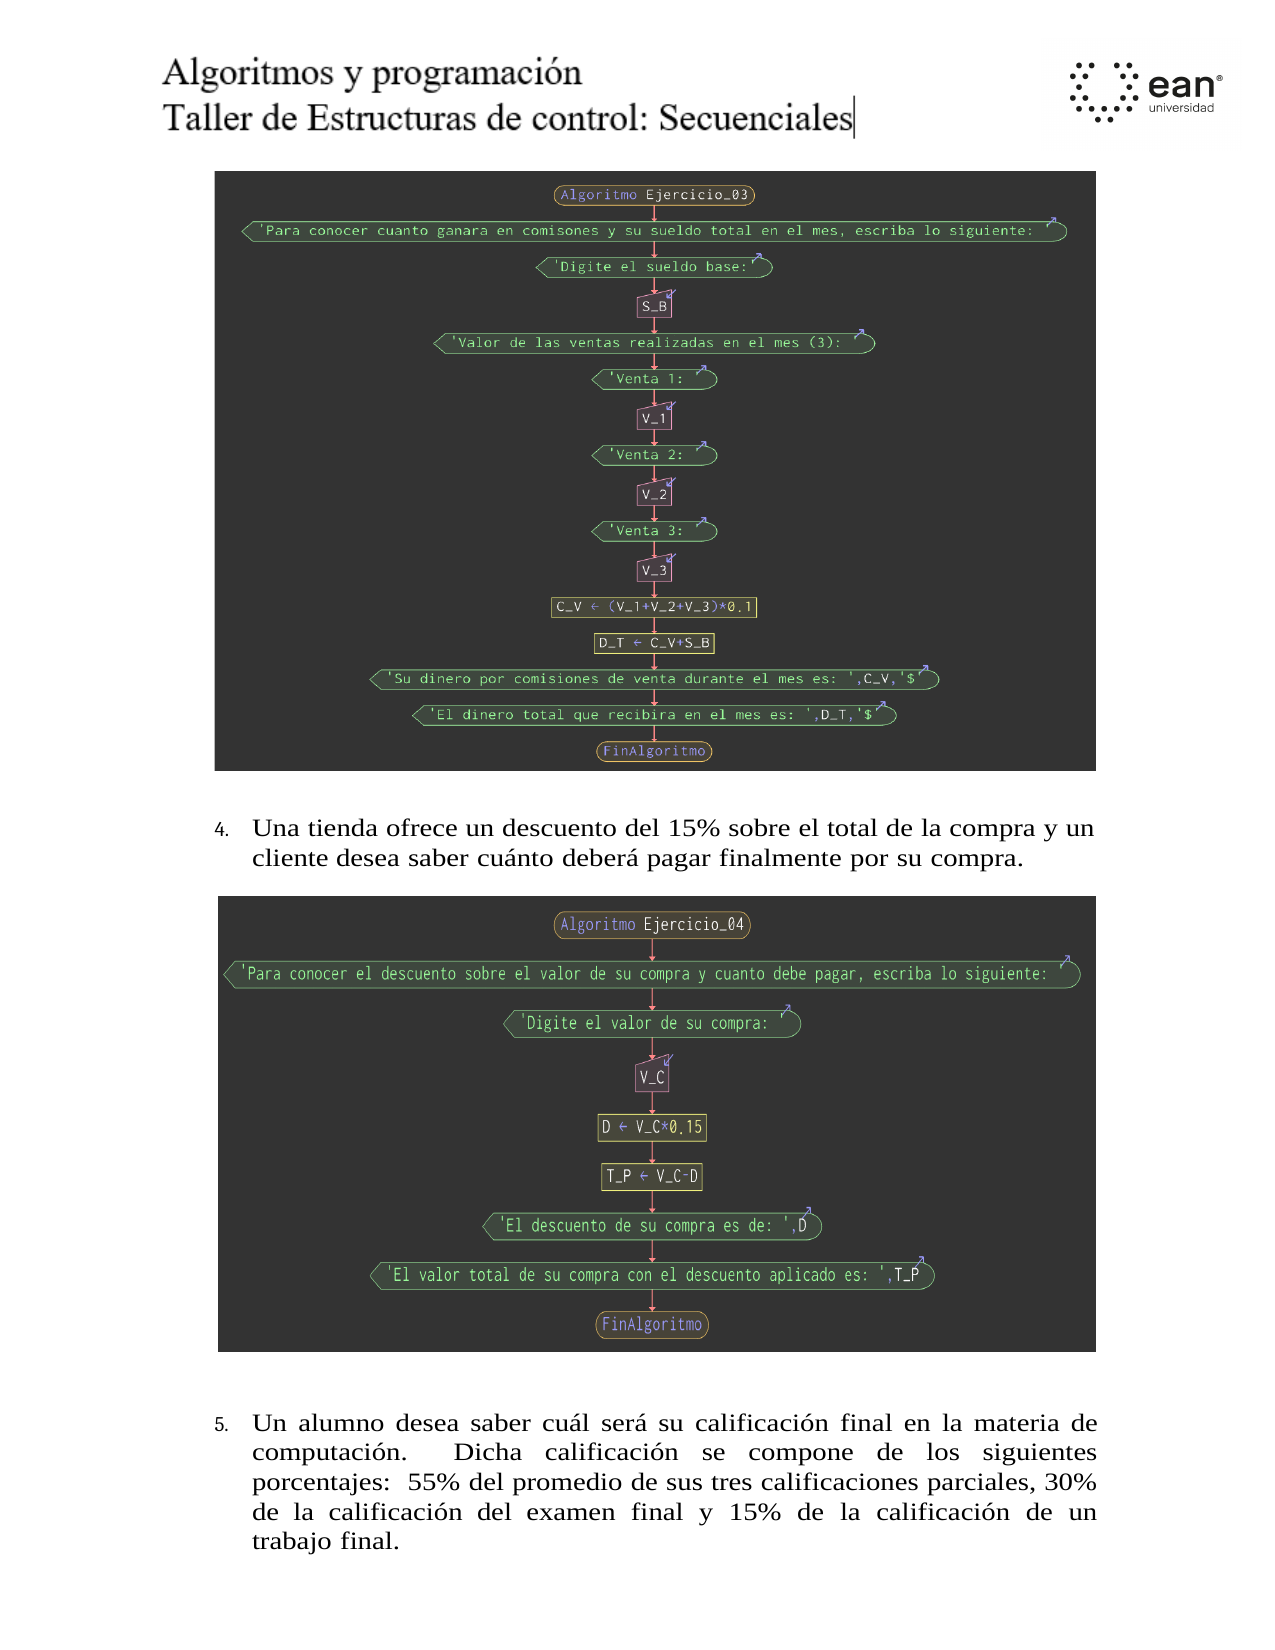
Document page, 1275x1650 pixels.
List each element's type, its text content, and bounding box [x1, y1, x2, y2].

picture [158, 51, 865, 149]
list Una tienda ofrece un descuento del 15% sobre el total de la compra y un cliente desea saber cuánto deberá pagar finalmente por su compra. [214, 813, 1096, 872]
picture [214, 171, 1096, 771]
picture [1041, 38, 1243, 151]
picture [218, 896, 1096, 1352]
list Un alumno desea saber cuál será su calificación final en la materia de computación. Dicha calificación se compone de los siguientes porcentajes: 55% del promedio de sus tres calificaciones parciales, 30% de la calificación del examen final y 15% de la calificación de un trabajo final. [214, 1408, 1098, 1555]
